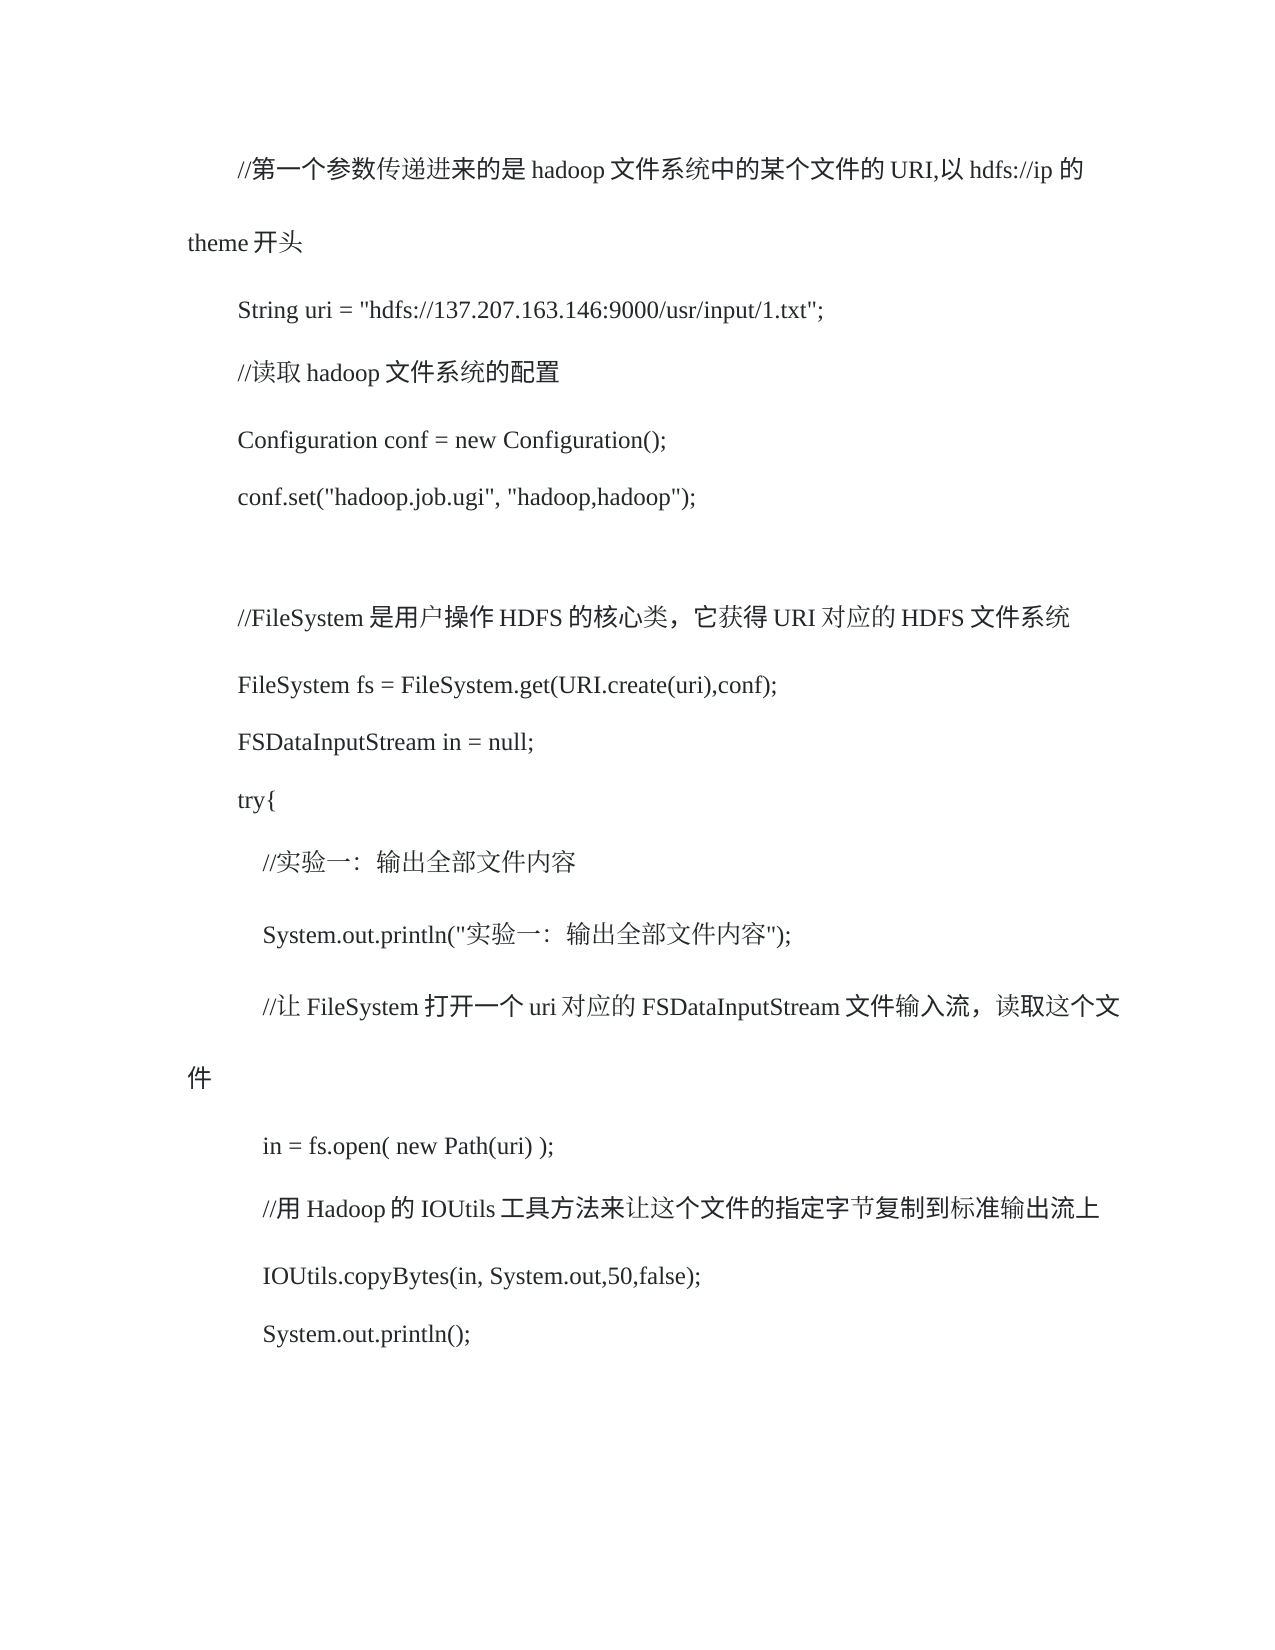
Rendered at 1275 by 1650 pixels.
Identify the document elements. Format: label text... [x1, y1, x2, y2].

text //FileSystem是用户操作HDFS的核心类，它获得URI对应的HDFS文件系统 [187, 597, 1125, 634]
text System.out.println(); [187, 1319, 1125, 1347]
text //实验一：输出全部文件内容 [187, 842, 1125, 878]
text //用Hadoop的IOUtils工具方法来让这个文件的指定字节复制到标准输出流上 [187, 1189, 1125, 1225]
text Configuration conf = new Configuration(); [187, 425, 1125, 454]
text String uri = "hdfs://137.207.163.146:9000/usr/input/1.txt"; [187, 295, 1125, 324]
text in = fs.open( new Path(uri) ); [187, 1131, 1125, 1160]
text System.out.println("实验一：输出全部文件内容"); [187, 914, 1125, 950]
text FileSystem fs = FileSystem.get(URI.create(uri),conf); [187, 670, 1125, 699]
text //第一个参数传递进来的是hadoop文件系统中的某个文件的URI,以hdfs://ip 的theme开头 [187, 150, 1125, 259]
text conf.set("hadoop.job.ugi", "hadoop,hadoop"); [187, 482, 1125, 511]
text //读取hadoop文件系统的配置 [187, 352, 1125, 389]
text //让FileSystem打开一个uri对应的FSDataInputStream文件输入流，读取这个文件 [187, 986, 1125, 1095]
text try{ [187, 785, 1125, 814]
text IOUtils.copyBytes(in, System.out,50,false); [187, 1261, 1125, 1290]
text FSDataInputStream in = null; [187, 727, 1125, 756]
